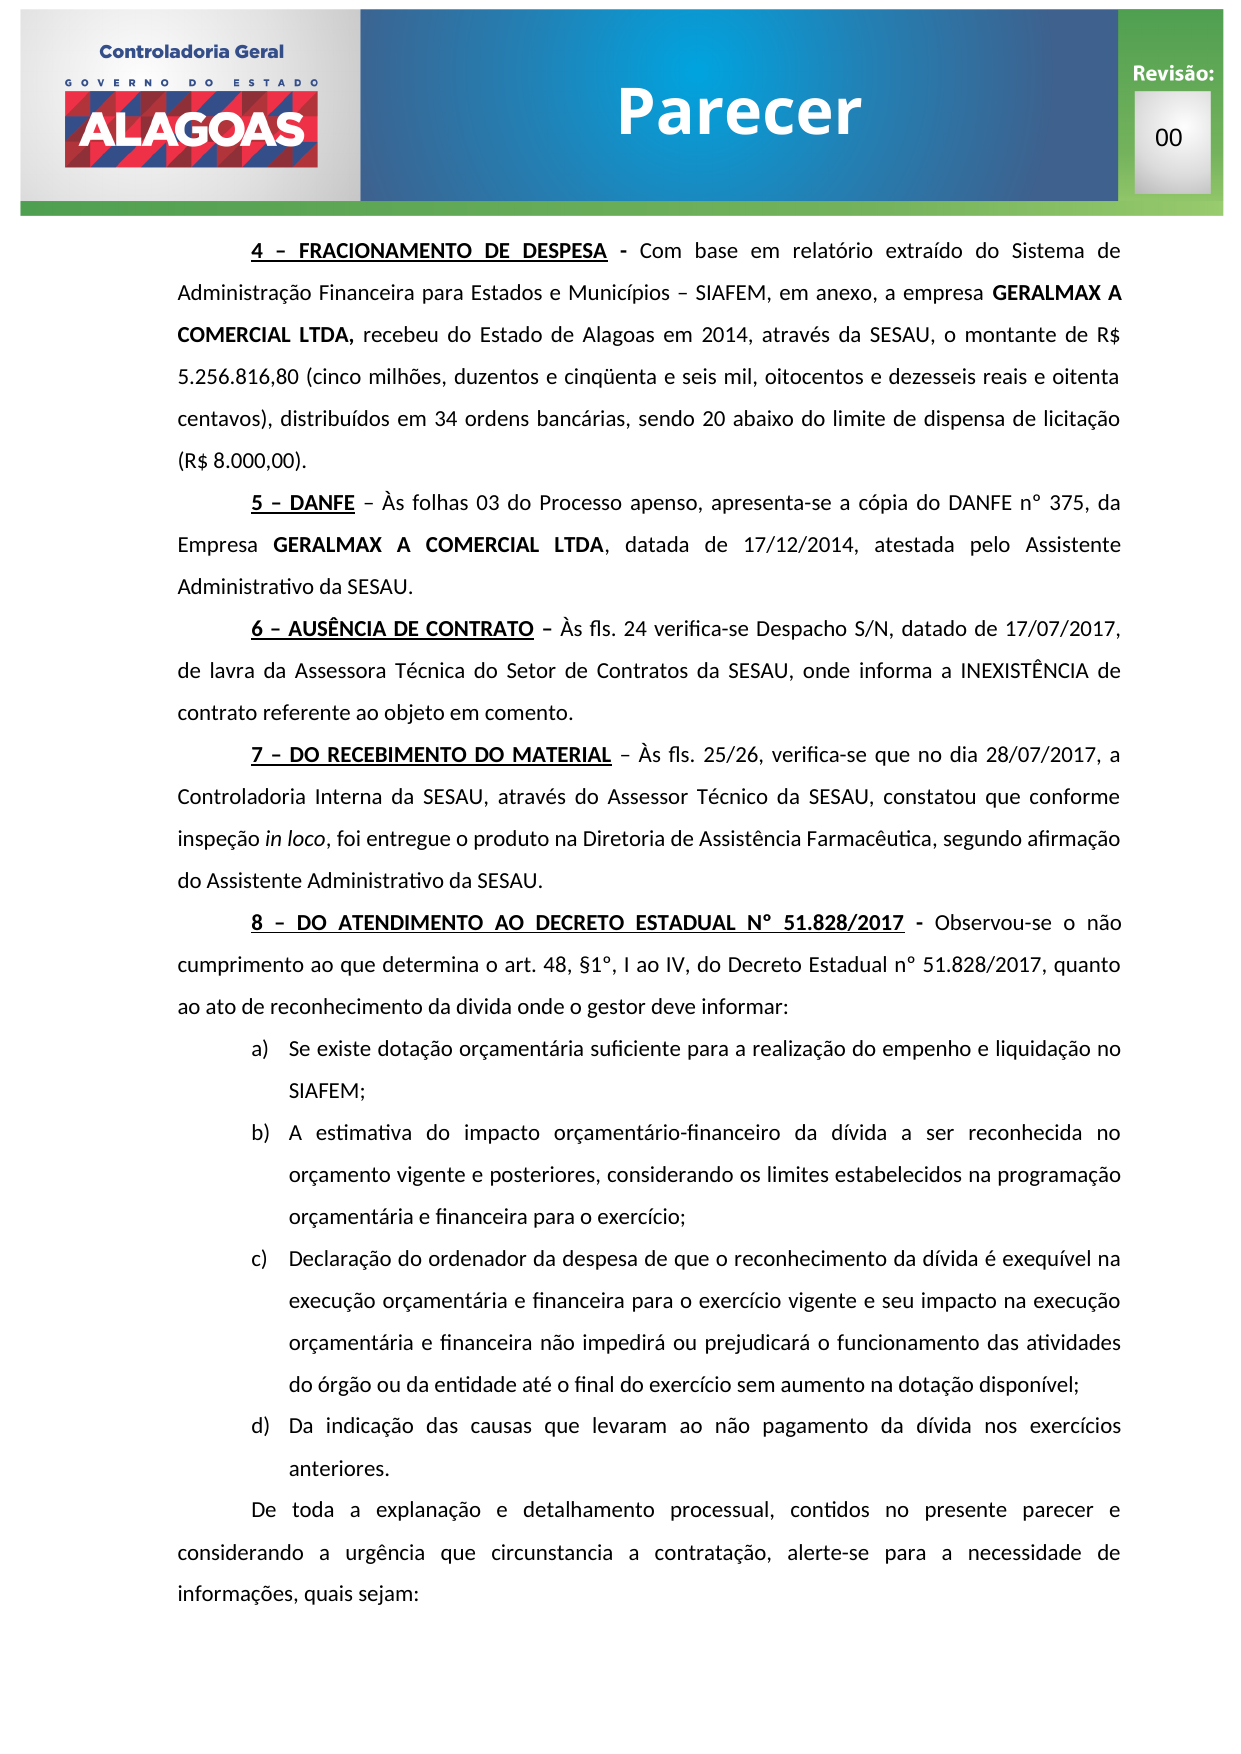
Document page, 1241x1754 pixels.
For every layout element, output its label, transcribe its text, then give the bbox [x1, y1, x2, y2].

text De toda a explanação e detalhamento processual, contidos no presente parecer e considerando a urgência que circunstancia a contratação, alerte-se para a necessidade de informações, quais sejam: [177, 1496, 1122, 1608]
list Declaração do ordenador da despesa de que o reconhecimento da dívida é exequível na execução orçamentária e financeira para o exercício vigente e seu impacto na execução orçamentária e financeira não impedirá ou prejudicará o funcionamento das atividades do órgão ou da entidade até o final do exercício sem aumento na dotação disponível; [251, 1244, 1122, 1398]
text 5 – DANFE – Às folhas 03 do Processo apenso, apresenta-se a cópia do DANFE nº 375, da Empresa GERALMAX A COMERCIAL LTDA, datada de 17/12/2014, atestada pelo Assistente Administrativo da SESAU. [177, 488, 1122, 600]
list Se existe dotação orçamentária suficiente para a realização do empenho e liquidação no SIAFEM; [251, 1034, 1122, 1104]
text 7 – DO RECEBIMENTO DO MATERIAL – Às fls. 25/26, verifica-se que no dia 28/07/2017, a Controladoria Interna da SESAU, através do Assessor Técnico da SESAU, constatou que conforme inspeção in loco, foi entregue o produto na Diretoria de Assistência Farmacêutica, segundo afirmação do Assistente Administrativo da SESAU. [177, 740, 1122, 894]
picture [20, 9, 1224, 216]
list A estimativa do impacto orçamentário-financeiro da dívida a ser reconhecida no orçamento vigente e posteriores, considerando os limites estabelecidos na programação orçamentária e financeira para o exercício; [251, 1118, 1122, 1230]
text 8 – DO ATENDIMENTO AO DECRETO ESTADUAL Nº 51.828/2017 - Observou-se o não cumprimento ao que determina o art. 48, §1º, I ao IV, do Decreto Estadual nº 51.828/2017, quanto ao ato de reconhecimento da divida onde o gestor deve informar: [177, 908, 1122, 1020]
text 6 – AUSÊNCIA DE CONTRATO – Às fls. 24 verifica-se Despacho S/N, datado de 17/07/2017, de lavra da Assessora Técnica do Setor de Contratos da SESAU, onde informa a INEXISTÊNCIA de contrato referente ao objeto em comento. [177, 614, 1122, 726]
text 4 – FRACIONAMENTO DE DESPESA - Com base em relatório extraído do Sistema de Administração Financeira para Estados e Municípios – SIAFEM, em anexo, a empresa GERALMAX A COMERCIAL LTDA, recebeu do Estado de Alagoas em 2014, através da SESAU, o montante de R$ 5.256.816,80 (cinco milhões, duzentos e cinqüenta e seis mil, oitocentos e dezesseis reais e oitenta centavos), distribuídos em 34 ordens bancárias, sendo 20 abaixo do limite de dispensa de licitação (R$ 8.000,00). [177, 236, 1122, 474]
list Da indicação das causas que levaram ao não pagamento da dívida nos exercícios anteriores. [251, 1412, 1122, 1482]
